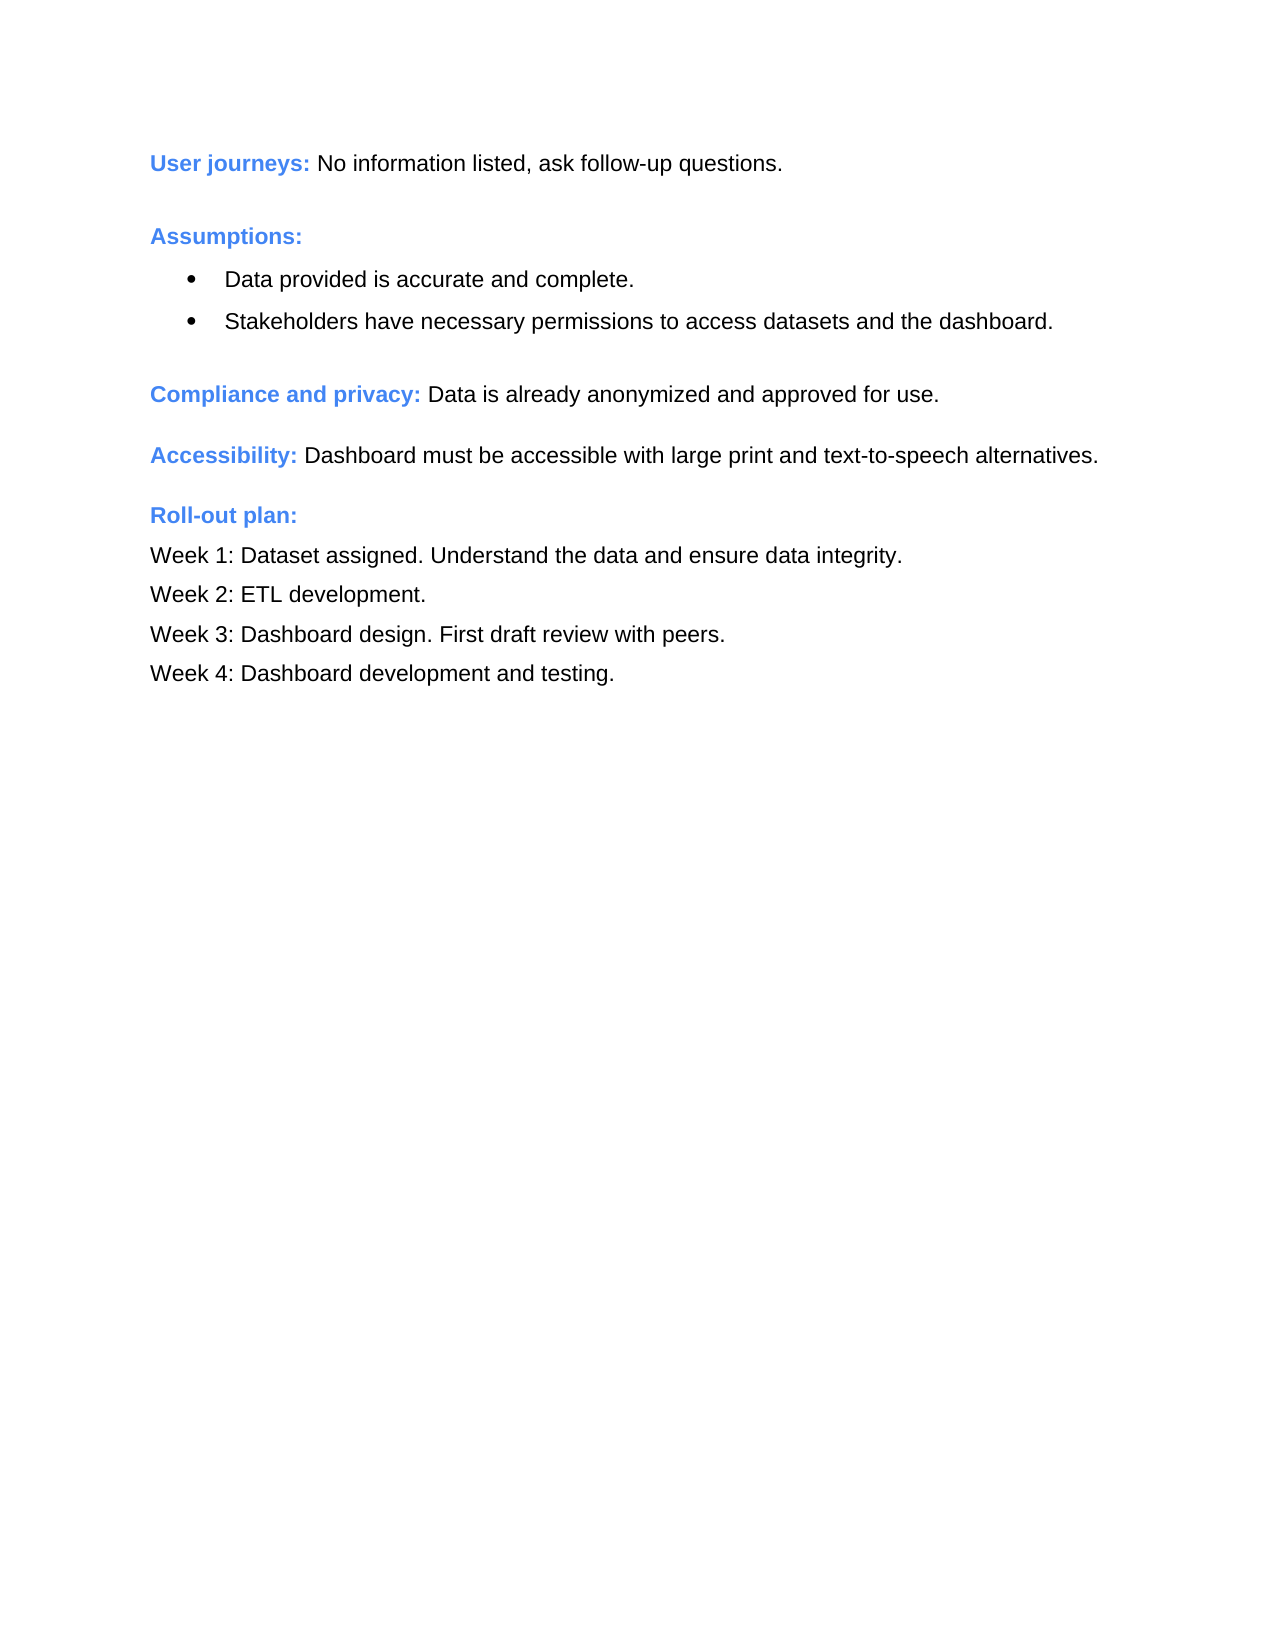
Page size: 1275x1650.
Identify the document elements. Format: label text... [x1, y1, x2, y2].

text Week 1: Dataset assigned. Understand the data and ensure data integrity. [150, 542, 1125, 568]
text Week 2: ETL development. [150, 581, 1125, 607]
text Week 4: Dashboard development and testing. [150, 660, 1125, 686]
text Roll-out plan: [150, 502, 1125, 528]
text Week 3: Dashboard design. First draft review with peers. [150, 621, 1125, 647]
text Compliance and privacy: Data is already anonymized and approved for use. [150, 381, 1125, 408]
text User journeys: No information listed, ask follow-up questions. [150, 150, 1125, 176]
list Stakeholders have necessary permissions to access datasets and the dashboard. [187, 308, 1125, 335]
list Data provided is accurate and complete. [187, 266, 1125, 292]
text Assumptions: [150, 223, 1125, 249]
text Accessibility: Dashboard must be accessible with large print and text-to-speech alternatives. [150, 442, 1125, 468]
